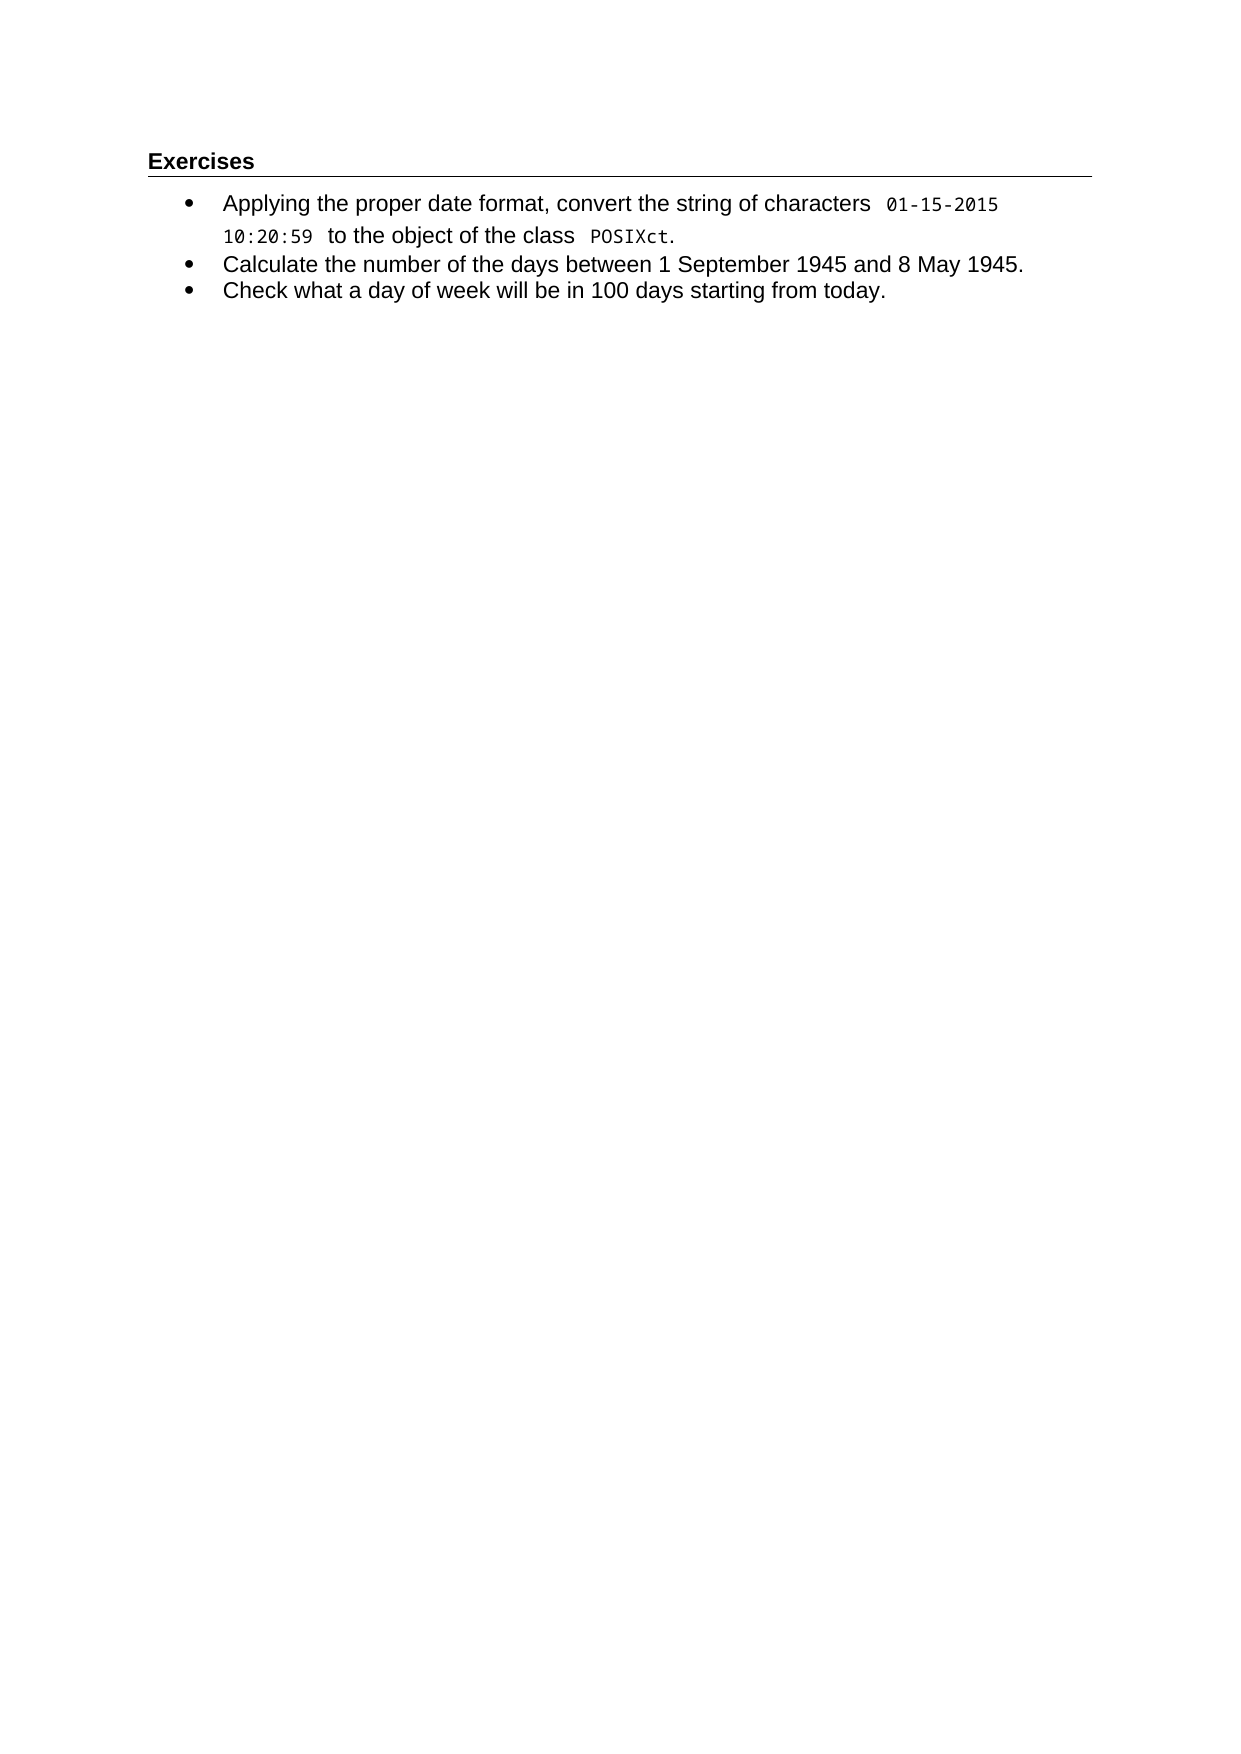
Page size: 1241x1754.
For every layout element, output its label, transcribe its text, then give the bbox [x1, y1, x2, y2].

list Applying the proper date format, convert the string of characters 01-15-2015 10:20:59 to the object of the class POSIXct. [185, 190, 1092, 251]
list Calculate the number of the days between 1 September 1945 and 8 May 1945. [185, 251, 1092, 277]
list Check what a day of week will be in 100 days starting from today. [185, 277, 1092, 303]
text Exercises [148, 148, 1092, 176]
